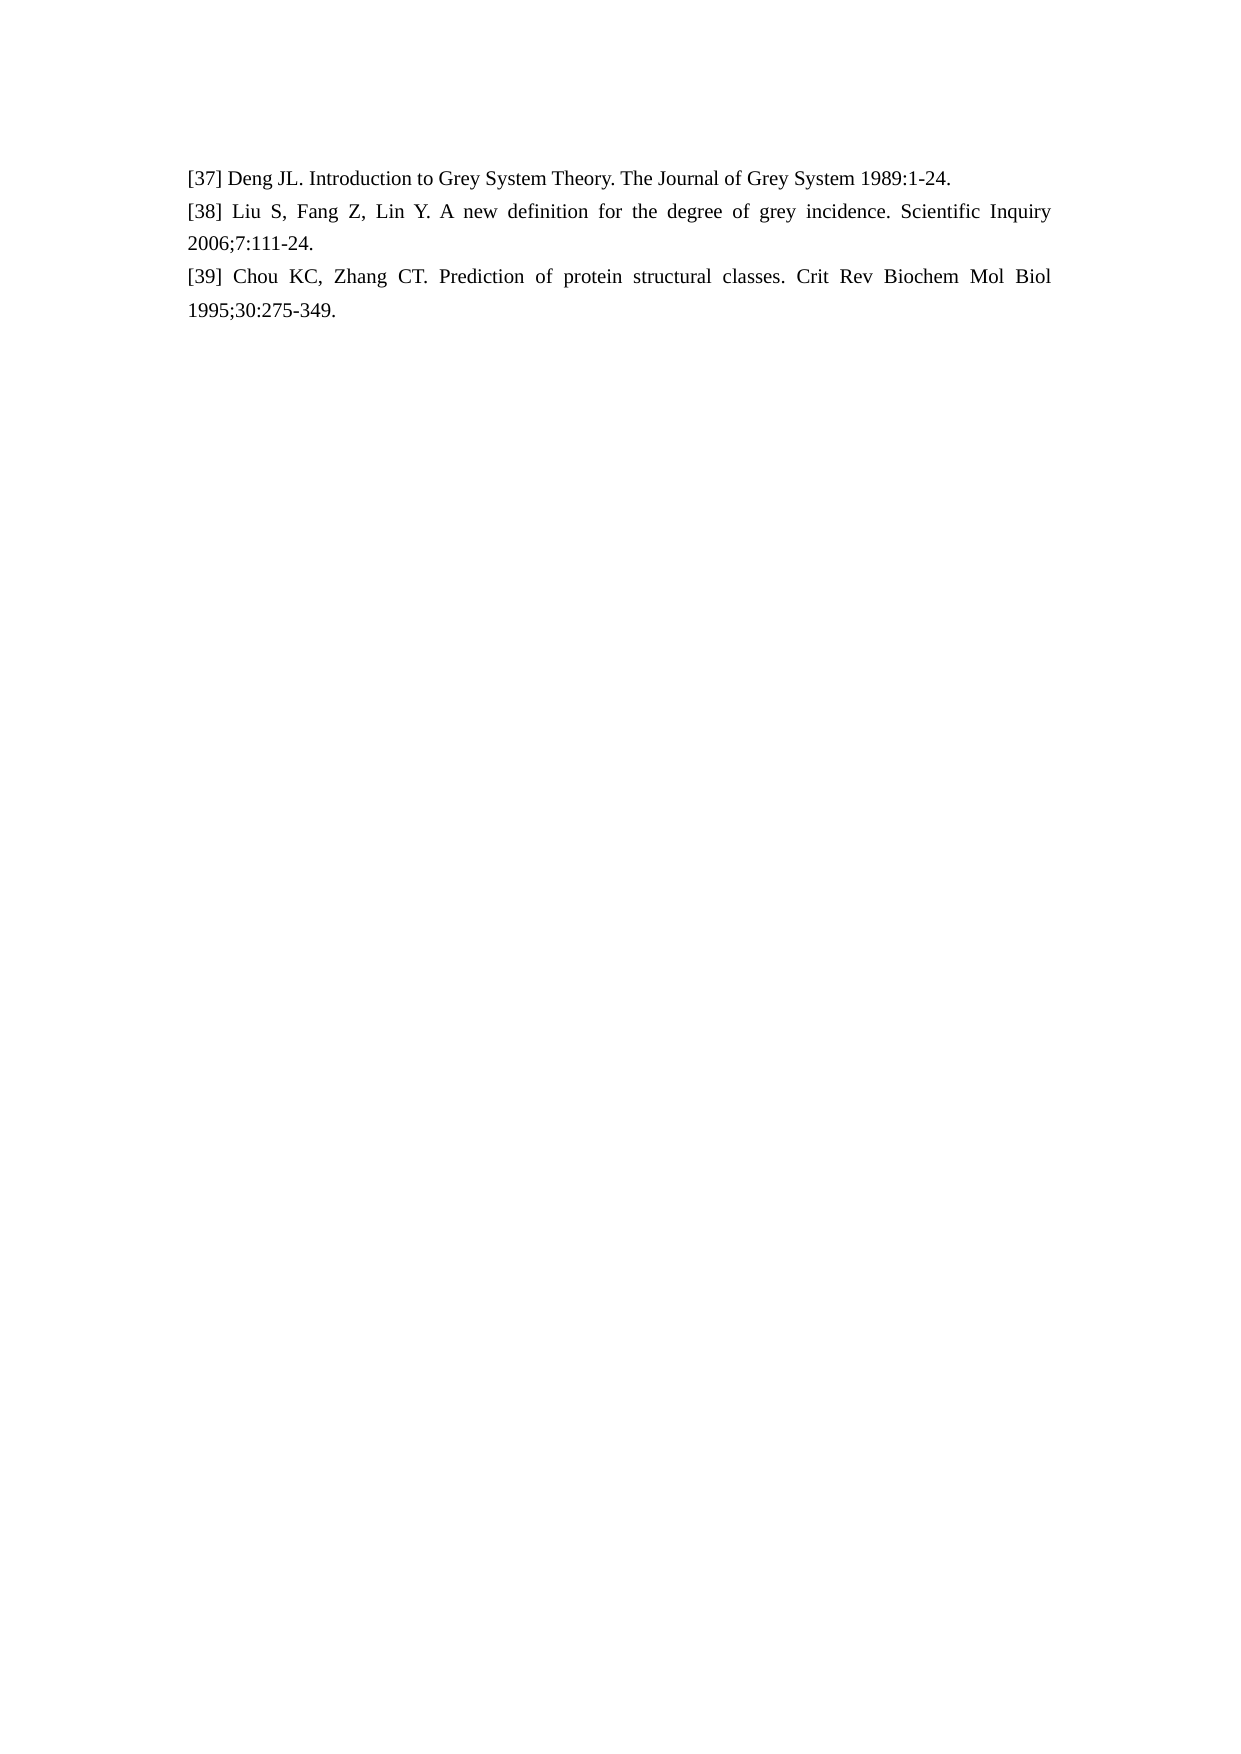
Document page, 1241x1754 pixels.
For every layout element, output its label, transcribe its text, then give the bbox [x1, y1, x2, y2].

text [39] Chou KC, Zhang CT. Prediction of protein structural classes. Crit Rev Biochem Mol Biol 1995;30:275-349. [187, 259, 1053, 324]
text [37] Deng JL. Introduction to Grey System Theory. The Journal of Grey System 1989:1-24. [187, 162, 1053, 194]
text [38] Liu S, Fang Z, Lin Y. A new definition for the degree of grey incidence. Scientific Inquiry 2006;7:111-24. [187, 194, 1053, 259]
